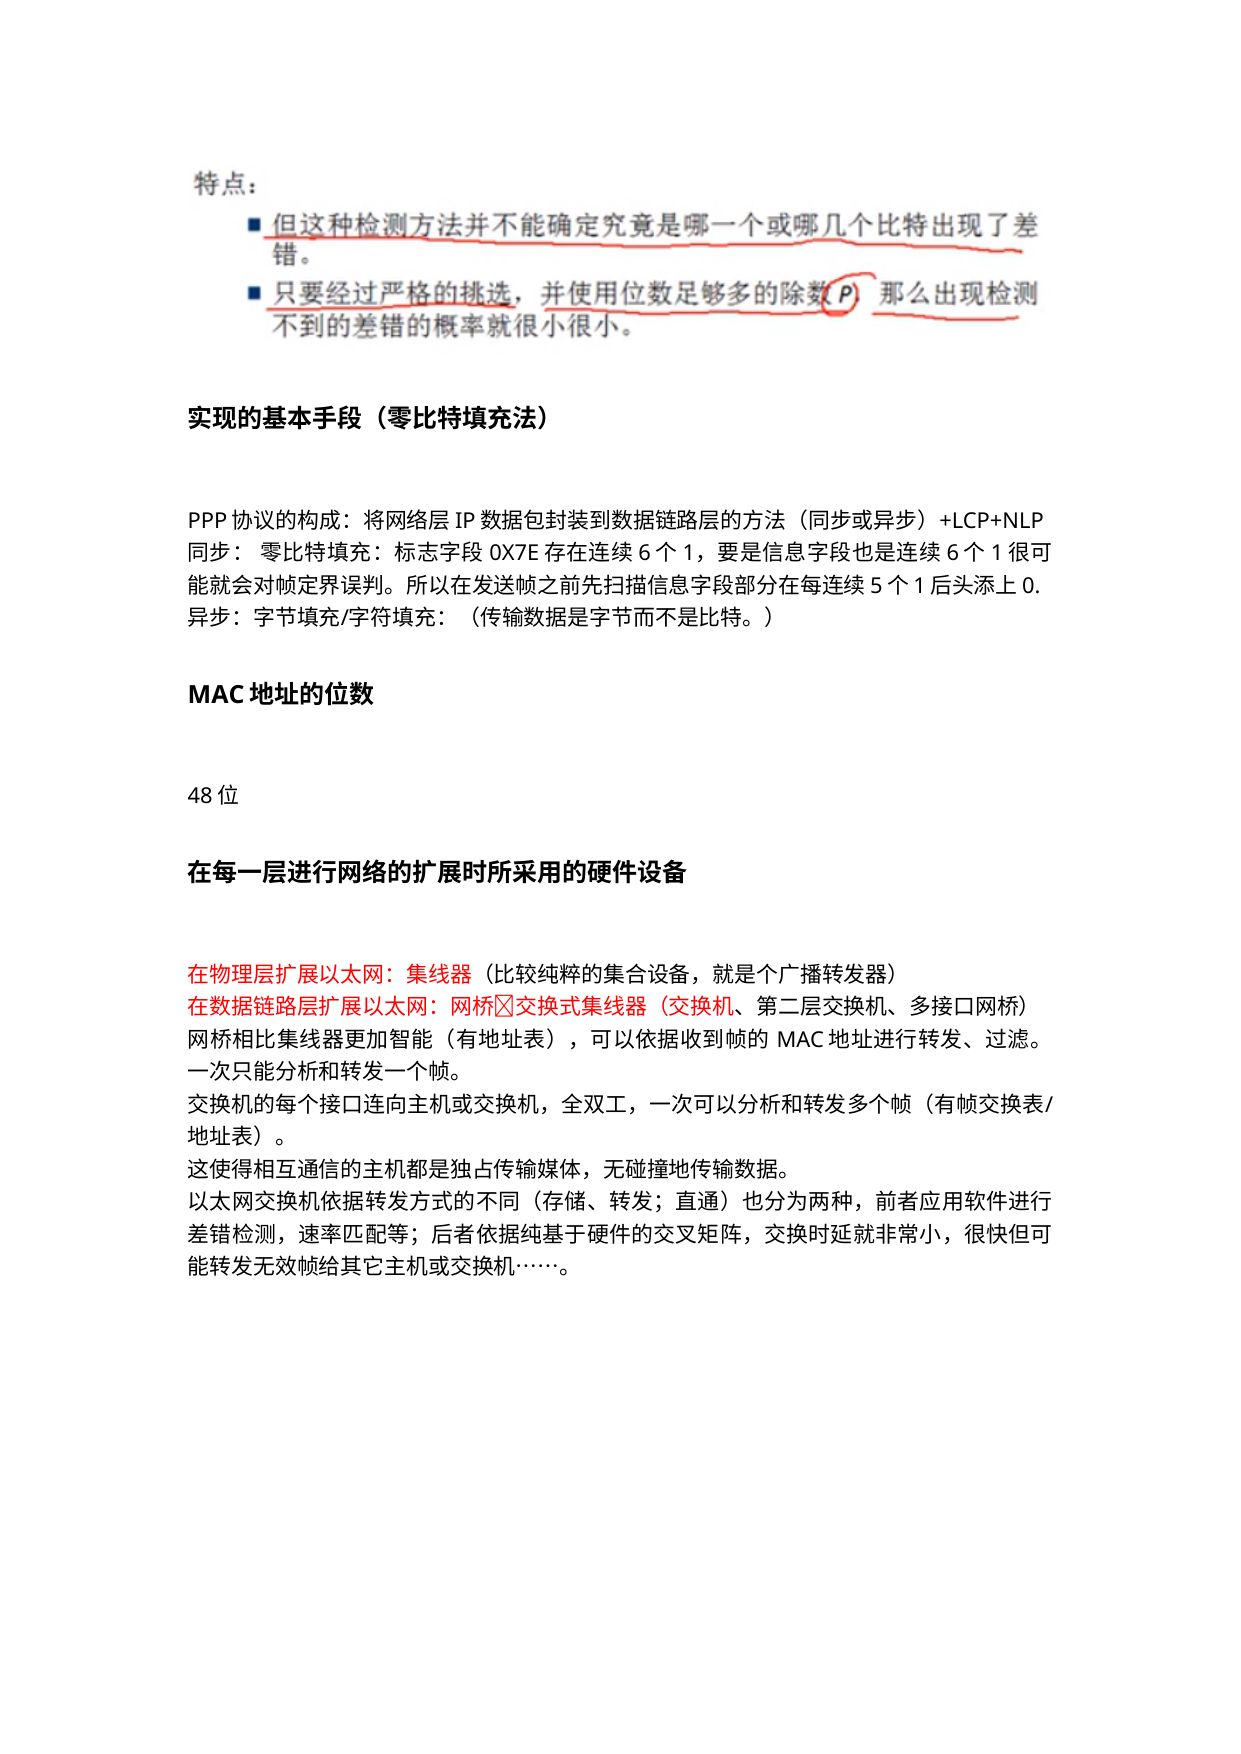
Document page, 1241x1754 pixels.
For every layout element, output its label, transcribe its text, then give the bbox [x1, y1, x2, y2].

subtitle 实现的基本手段（零比特填充法） [187, 384, 1053, 449]
text 以太网交换机依据转发方式的不同（存储、转发；直通）也分为两种，前者应用软件进行差错检测，速率匹配等；后者依据纯基于硬件的交叉矩阵，交换时延就非常小，很快但可能转发无效帧给其它主机或交换机……。 [187, 1184, 1053, 1281]
text 同步： 零比特填充：标志字段0X7E存在连续6个1，要是信息字段也是连续6个1很可能就会对帧定界误判。所以在发送帧之前先扫描信息字段部分在每连续5个1后头添上0. [187, 535, 1053, 600]
text PPP协议的构成：将网络层IP数据包封装到数据链路层的方法（同步或异步）+LCP+NLP [187, 503, 1053, 535]
text 在物理层扩展以太网：集线器（比较纯粹的集合设备，就是个广播转发器） [187, 956, 1053, 989]
subtitle MAC地址的位数 [187, 660, 1053, 725]
text 异步：字节填充/字符填充：（传输数据是字节而不是比特。） [187, 600, 1053, 633]
text 这使得相互通信的主机都是独占传输媒体，无碰撞地传输数据。 [187, 1151, 1053, 1184]
text 48位 [187, 778, 1053, 811]
subtitle 在每一层进行网络的扩展时所采用的硬件设备 [187, 838, 1053, 903]
text 网桥相比集线器更加智能（有地址表），可以依据收到帧的MAC地址进行转发、过滤。一次只能分析和转发一个帧。 [187, 1021, 1053, 1086]
picture [187, 162, 1053, 355]
text 在数据链路层扩展以太网：网桥交换式集线器（交换机、第二层交换机、多接口网桥） [187, 989, 1053, 1021]
text 交换机的每个接口连向主机或交换机，全双工，一次可以分析和转发多个帧（有帧交换表/地址表）。 [187, 1086, 1053, 1151]
